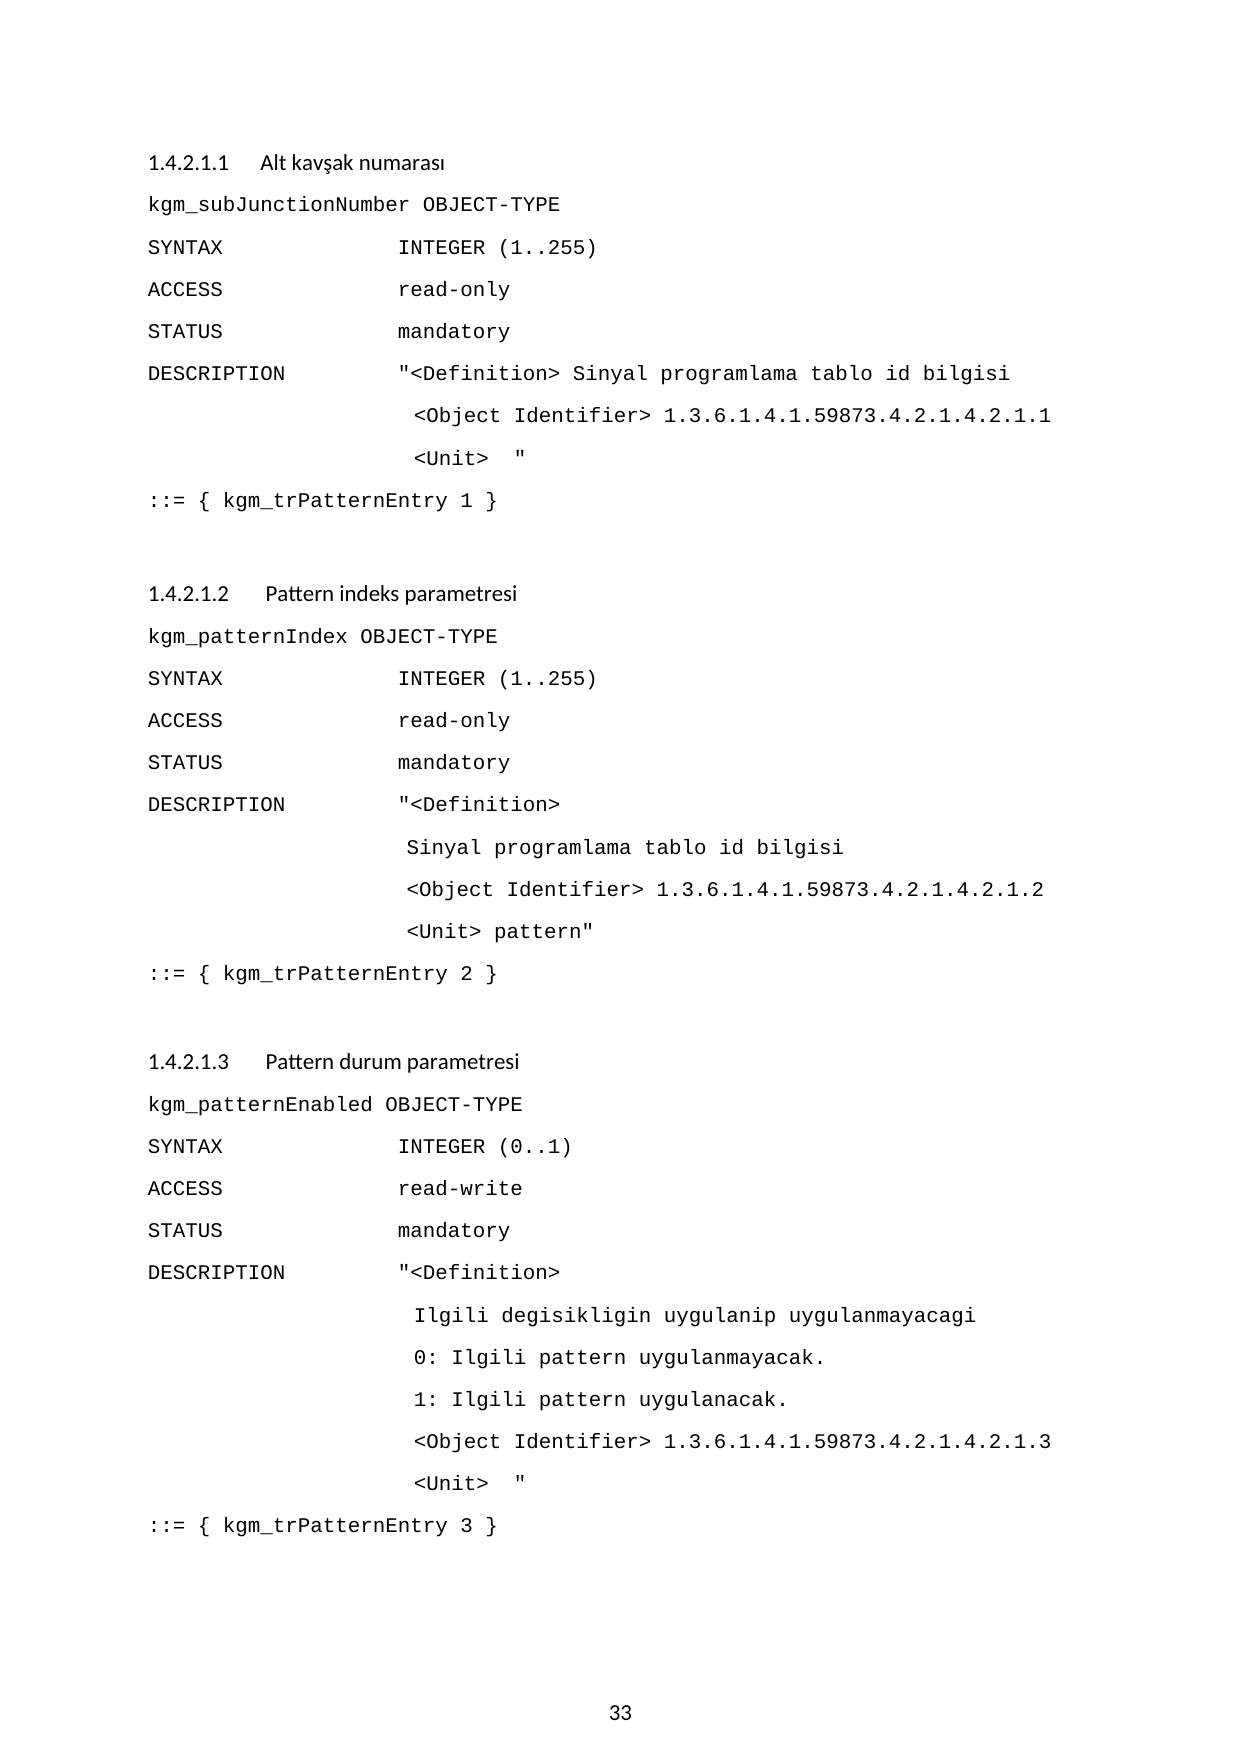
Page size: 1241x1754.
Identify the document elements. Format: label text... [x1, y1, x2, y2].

subtitle Alt kavşak numarası [148, 148, 1093, 176]
text ::= { kgm_trPatternEntry 2 } [148, 963, 1093, 987]
text SYNTAX INTEGER (1..255) [148, 668, 1093, 692]
text SYNTAX INTEGER (1..255) [148, 237, 1093, 260]
text DESCRIPTION "<Definition> [148, 1262, 1093, 1286]
text 0: Ilgili pattern uygulanmayacak. [413, 1347, 1093, 1370]
text kgm_patternEnabled OBJECT-TYPE [148, 1094, 1093, 1117]
subtitle Pattern indeks parametresi [148, 579, 1093, 607]
text <Unit> " [413, 1473, 1093, 1497]
text kgm_patternIndex OBJECT-TYPE [148, 626, 1093, 649]
text <Unit> " [413, 448, 1093, 471]
text 1: Ilgili pattern uygulanacak. [413, 1389, 1093, 1413]
text kgm_subJunctionNumber OBJECT-TYPE [148, 194, 1093, 218]
text ACCESS read-write [148, 1178, 1093, 1202]
text <Object Identifier> 1.3.6.1.4.1.59873.4.2.1.4.2.1.3 [413, 1431, 1093, 1455]
text STATUS mandatory [148, 321, 1093, 345]
text <Object Identifier> 1.3.6.1.4.1.59873.4.2.1.4.2.1.1 [413, 405, 1093, 429]
text STATUS mandatory [148, 1220, 1093, 1244]
text ACCESS read-only [148, 710, 1093, 734]
text STATUS mandatory [148, 752, 1093, 776]
text Sinyal programlama tablo id bilgisi [369, 837, 1093, 860]
text SYNTAX INTEGER (0..1) [148, 1136, 1093, 1159]
text ACCESS read-only [148, 279, 1093, 302]
text Ilgili degisikligin uygulanip uygulanmayacagi [413, 1304, 1093, 1328]
subtitle Pattern durum parametresi [148, 1047, 1093, 1075]
text ::= { kgm_trPatternEntry 3 } [148, 1516, 1093, 1539]
text <Object Identifier> 1.3.6.1.4.1.59873.4.2.1.4.2.1.2 [369, 879, 1093, 902]
text <Unit> pattern" [369, 921, 1093, 945]
text DESCRIPTION "<Definition> Sinyal programlama tablo id bilgisi [148, 363, 1093, 387]
text DESCRIPTION "<Definition> [148, 794, 1093, 818]
text ::= { kgm_trPatternEntry 1 } [148, 490, 1093, 513]
